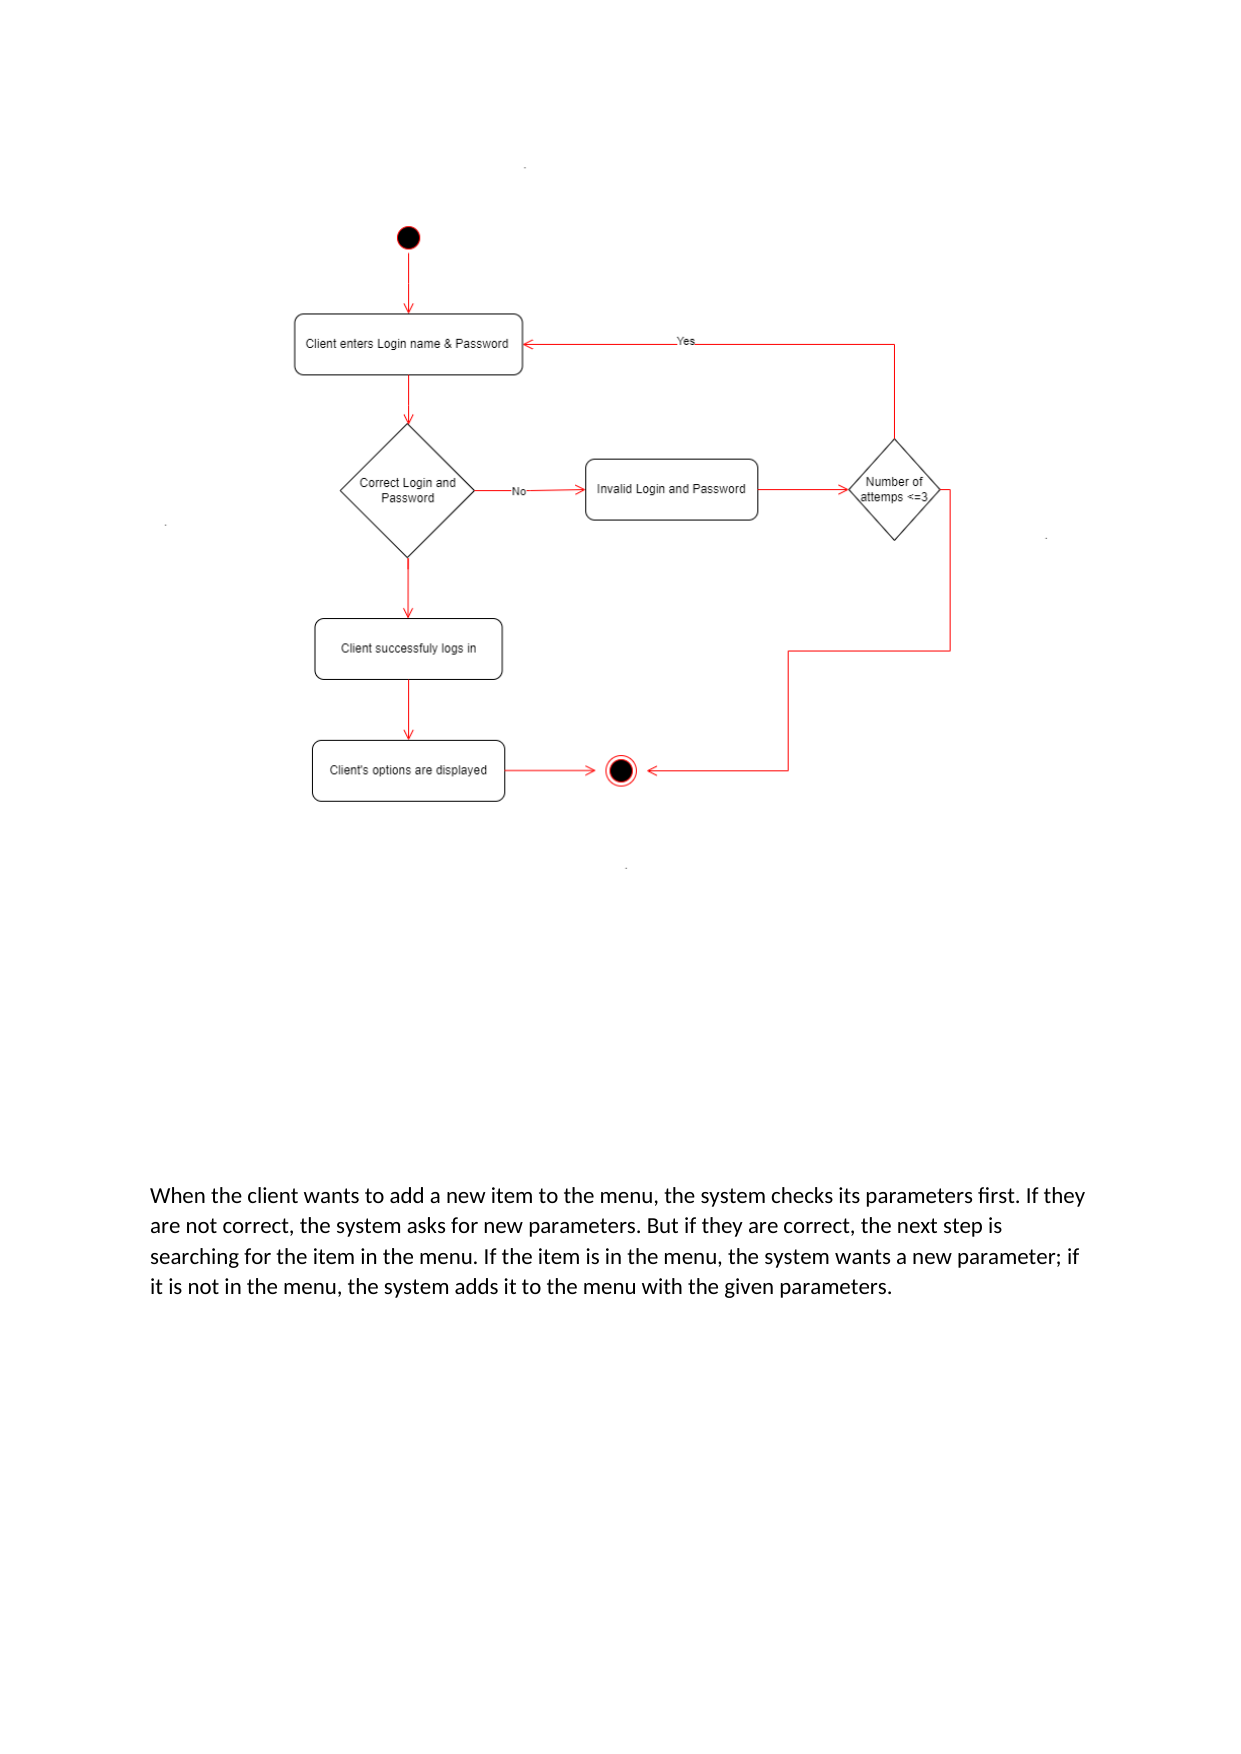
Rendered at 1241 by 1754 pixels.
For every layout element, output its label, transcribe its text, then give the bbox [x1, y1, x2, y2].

picture [150, 150, 1062, 882]
text When the client wants to add a new item to the menu, the system checks its parameters first. If they are not correct, the system asks for new parameters. But if they are correct, the next step is searching for the item in the menu. If the item is in the menu, the system wants a new parameter; if it is not in the menu, the system adds it to the menu with the given parameters. [150, 1181, 1090, 1300]
